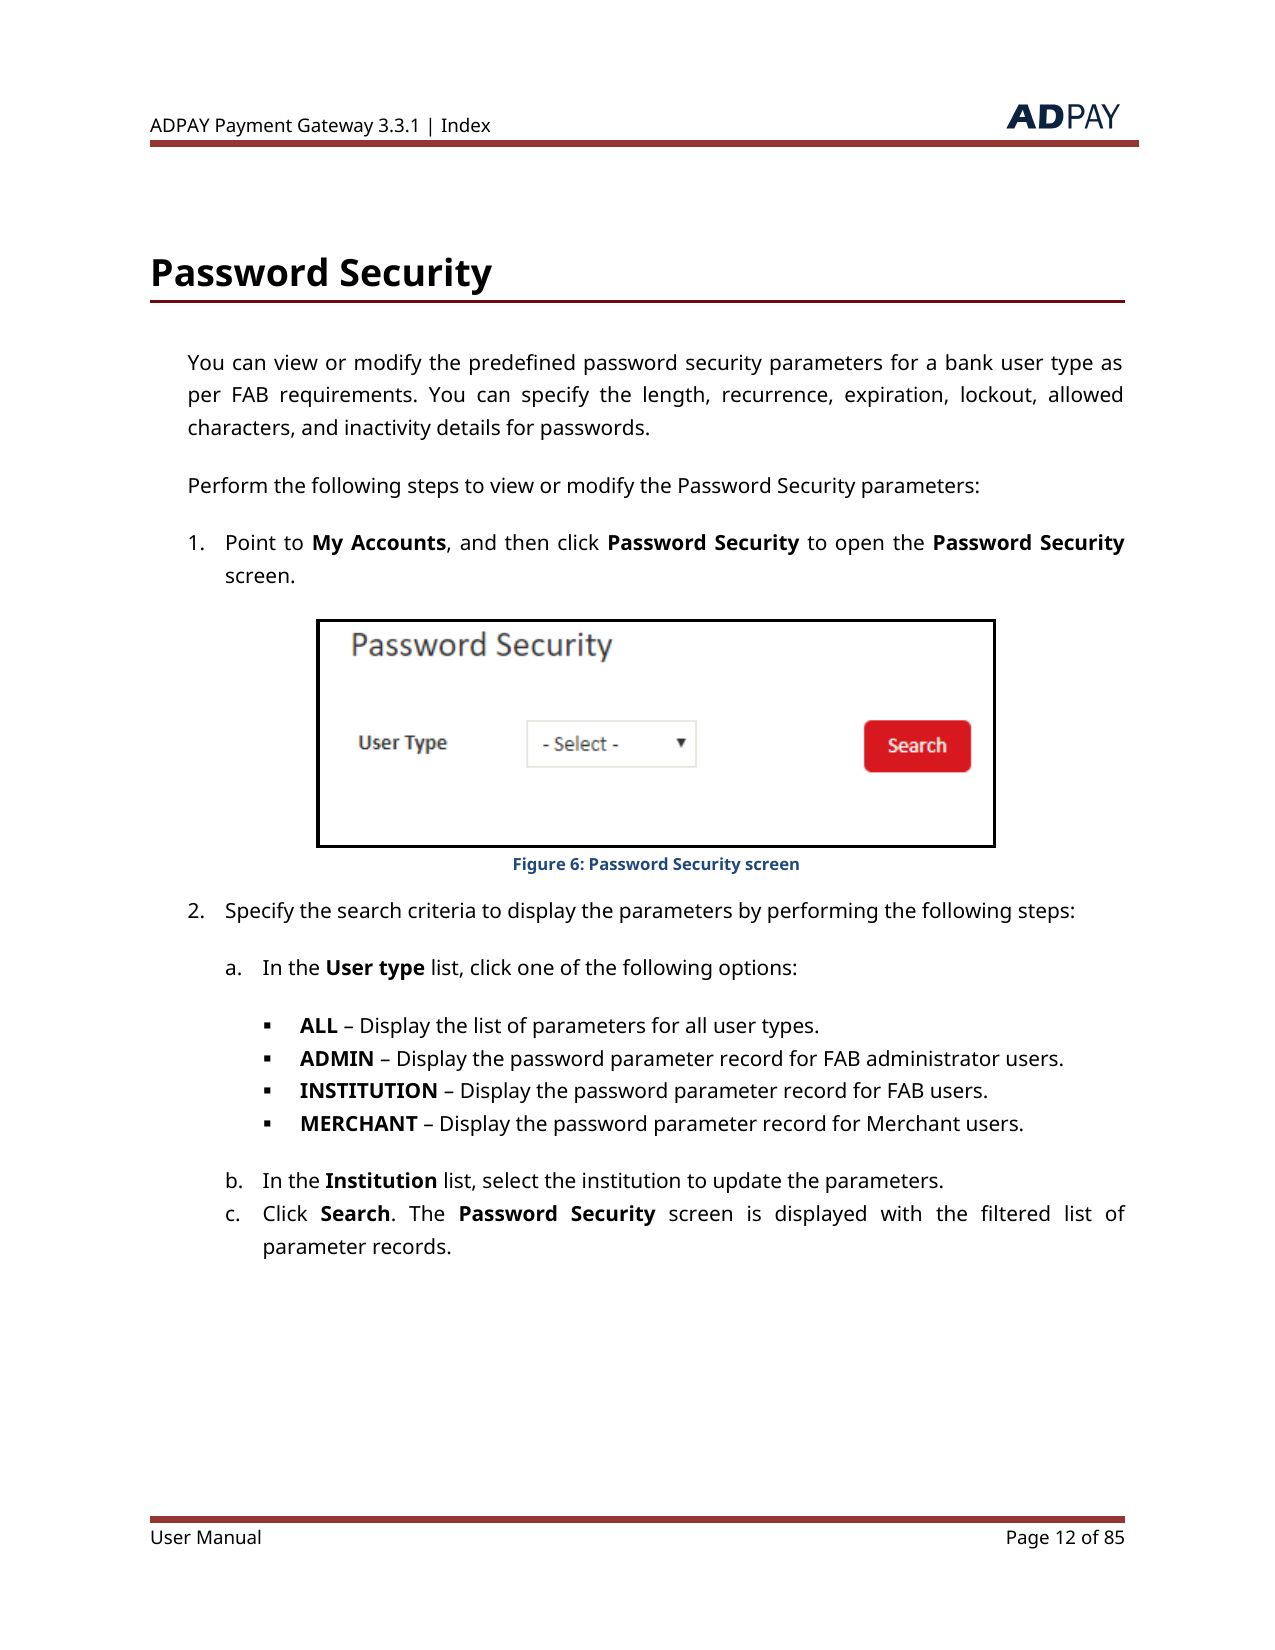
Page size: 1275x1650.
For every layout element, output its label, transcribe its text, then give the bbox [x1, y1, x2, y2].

subtitle Password Security [150, 247, 1125, 300]
list In the Institution list, select the institution to update the parameters. [225, 1167, 1125, 1195]
picture [1006, 100, 1121, 133]
list MERCHANT – Display the password parameter record for Merchant users. [262, 1109, 1125, 1137]
list Click Search. The Password Security screen is displayed with the filtered list of parameter records. [225, 1199, 1125, 1260]
list ADMIN – Display the password parameter record for FAB administrator users. [262, 1044, 1125, 1072]
list In the User type list, click one of the following options: [225, 953, 1125, 982]
picture [320, 622, 993, 845]
text You can view or modify the predefined password security parameters for a bank user type as per FAB requirements. You can specify the length, recurrence, expiration, lockout, allowed characters, and inactivity details for passwords. [187, 348, 1125, 442]
list INSTITUTION – Display the password parameter record for FAB users. [262, 1076, 1125, 1105]
list Specify the search criteria to display the parameters by performing the following steps: [187, 896, 1125, 924]
list ALL – Display the list of parameters for all user types. [262, 1011, 1125, 1039]
text Perform the following steps to view or modify the Password Security parameters: [187, 471, 1125, 499]
list Point to My Accounts, and then click Password Security to open the Password Security screen. [187, 528, 1125, 589]
